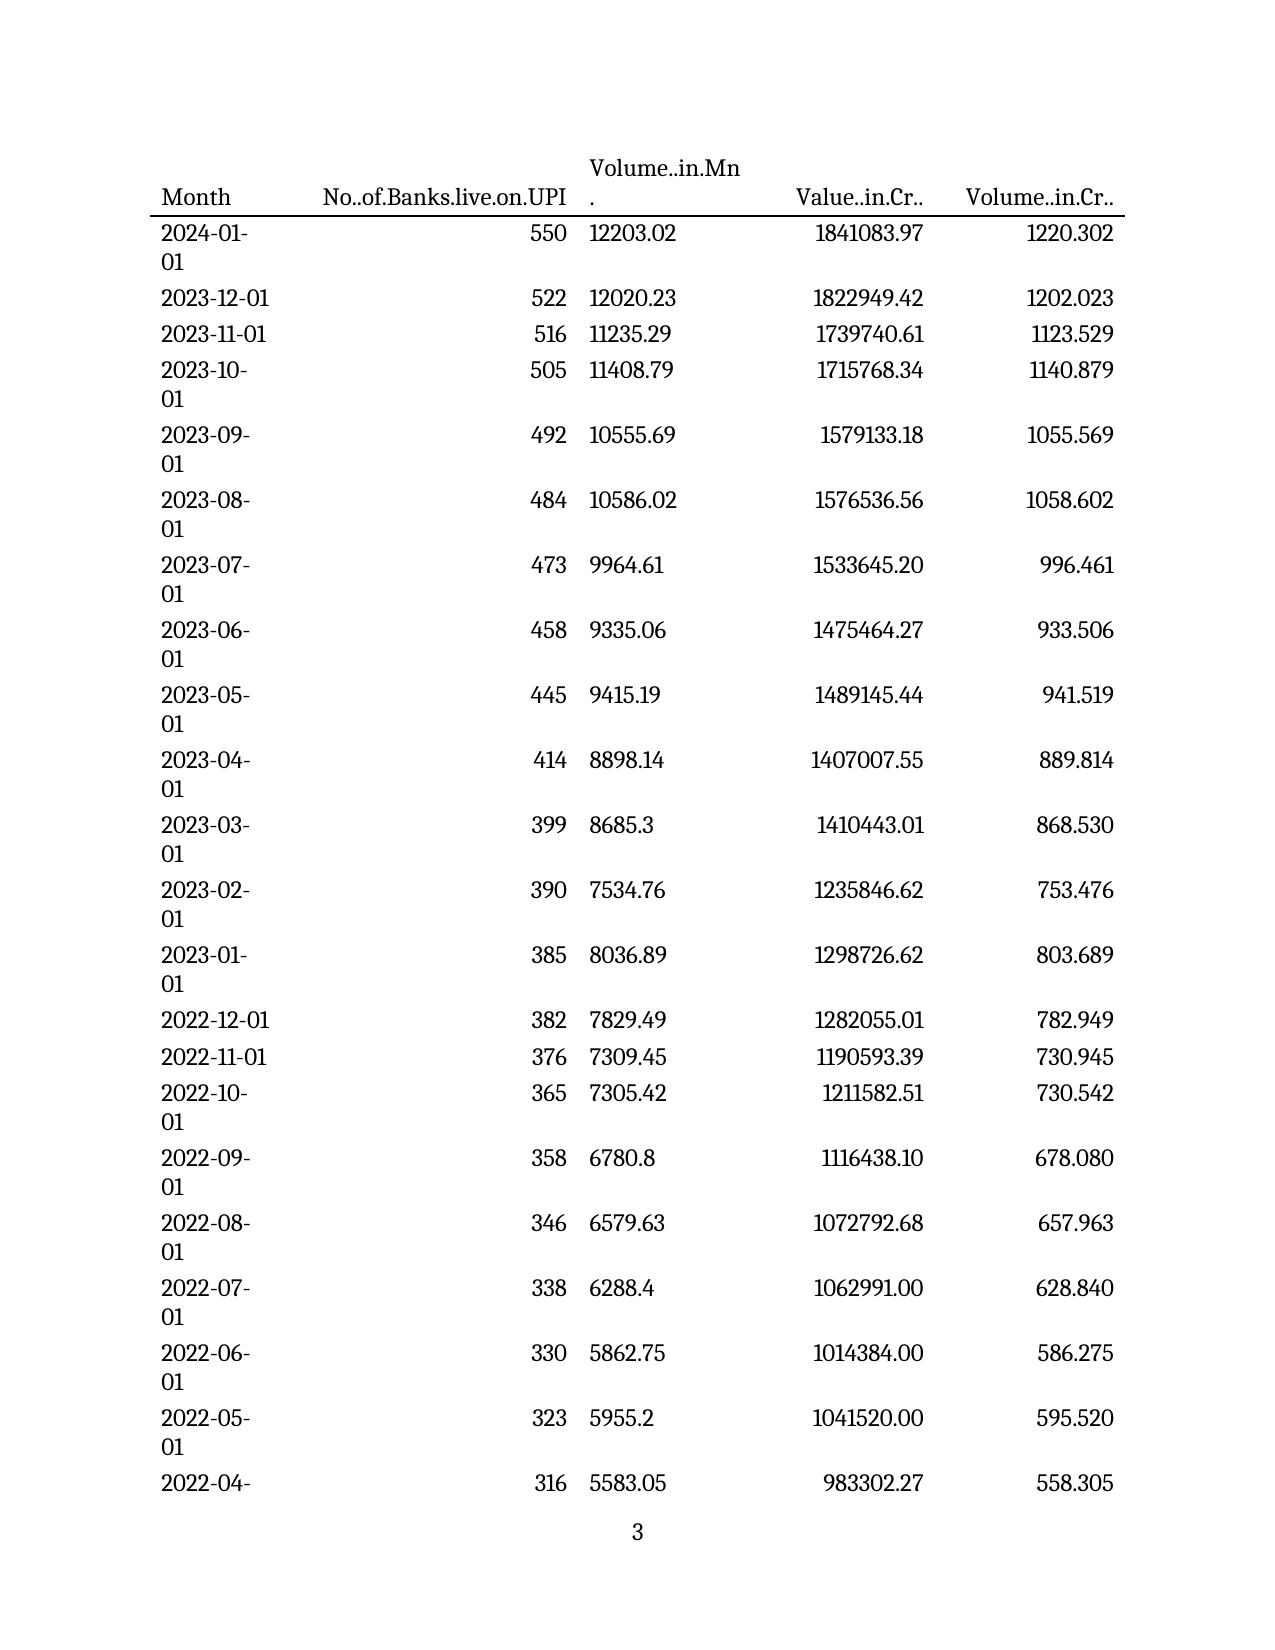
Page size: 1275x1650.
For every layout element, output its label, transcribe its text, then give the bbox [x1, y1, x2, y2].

table_cell 2023-07-01 [150, 548, 281, 612]
table_cell 983302.27 [756, 1465, 935, 1497]
table_cell 365 [281, 1075, 578, 1140]
table_cell 2022-08-01 [150, 1205, 281, 1270]
table_cell 316 [281, 1465, 578, 1497]
table_cell 11235.29 [578, 316, 756, 352]
table_cell 330 [281, 1335, 578, 1400]
table_cell 1062991.00 [756, 1270, 935, 1335]
table_cell 10586.02 [578, 483, 756, 547]
table_cell 595.520 [935, 1400, 1125, 1465]
table_cell 9335.06 [578, 613, 756, 677]
table_cell 6288.4 [578, 1270, 756, 1335]
table_cell 1041520.00 [756, 1400, 935, 1465]
table_cell 7305.42 [578, 1075, 756, 1140]
table_cell 445 [281, 678, 578, 742]
table_cell 399 [281, 808, 578, 872]
table_cell 1058.602 [935, 483, 1125, 547]
table_cell 2023-01-01 [150, 938, 281, 1002]
table_cell 2022-05-01 [150, 1400, 281, 1465]
table_cell 505 [281, 353, 578, 417]
table_cell 1715768.34 [756, 353, 935, 417]
table_cell 2022-11-01 [150, 1039, 281, 1075]
table_cell 346 [281, 1205, 578, 1270]
table_cell 2022-04-01 [150, 1465, 281, 1497]
table_cell 390 [281, 873, 578, 937]
table_cell 941.519 [935, 678, 1125, 742]
table_cell 1822949.42 [756, 280, 935, 316]
table_cell 1220.302 [935, 217, 1125, 280]
table_cell 2023-09-01 [150, 418, 281, 482]
table_cell 484 [281, 483, 578, 547]
table_cell 1202.023 [935, 280, 1125, 316]
table_cell 12020.23 [578, 280, 756, 316]
table_cell 558.305 [935, 1465, 1125, 1497]
table_header Value..in.Cr.. [756, 150, 935, 215]
table_cell 1576536.56 [756, 483, 935, 547]
table_cell 5583.05 [578, 1465, 756, 1497]
table_cell 2023-04-01 [150, 743, 281, 807]
table_cell 2022-09-01 [150, 1140, 281, 1205]
table_cell 8685.3 [578, 808, 756, 872]
table_cell 516 [281, 316, 578, 352]
table_cell 9415.19 [578, 678, 756, 742]
table_header Volume..in.Mn. [578, 150, 756, 215]
table_header Month [150, 150, 281, 215]
table_cell 12203.02 [578, 217, 756, 280]
table_cell 550 [281, 217, 578, 280]
table_cell 933.506 [935, 613, 1125, 677]
table_cell 1407007.55 [756, 743, 935, 807]
table_cell 2023-03-01 [150, 808, 281, 872]
table_cell 2022-10-01 [150, 1075, 281, 1140]
table_cell 2023-02-01 [150, 873, 281, 937]
table_cell 1475464.27 [756, 613, 935, 677]
table_cell 2023-05-01 [150, 678, 281, 742]
table_header No..of.Banks.live.on.UPI [281, 150, 578, 215]
table_cell 2022-12-01 [150, 1003, 281, 1039]
table_cell 6780.8 [578, 1140, 756, 1205]
table_cell 1489145.44 [756, 678, 935, 742]
table_cell 7309.45 [578, 1039, 756, 1075]
table_cell 803.689 [935, 938, 1125, 1002]
table_cell 1841083.97 [756, 217, 935, 280]
table_cell 678.080 [935, 1140, 1125, 1205]
table_cell 8898.14 [578, 743, 756, 807]
table_cell 1298726.62 [756, 938, 935, 1002]
table_cell 1190593.39 [756, 1039, 935, 1075]
table_cell 996.461 [935, 548, 1125, 612]
table_cell 338 [281, 1270, 578, 1335]
table_cell 385 [281, 938, 578, 1002]
table_cell 6579.63 [578, 1205, 756, 1270]
table_cell 7829.49 [578, 1003, 756, 1039]
table_cell 1579133.18 [756, 418, 935, 482]
table_cell 473 [281, 548, 578, 612]
table_cell 782.949 [935, 1003, 1125, 1039]
table_cell 1123.529 [935, 316, 1125, 352]
table_cell 2022-06-01 [150, 1335, 281, 1400]
table_cell 2023-06-01 [150, 613, 281, 677]
table_cell 2022-07-01 [150, 1270, 281, 1335]
table_cell 10555.69 [578, 418, 756, 482]
table_cell 358 [281, 1140, 578, 1205]
table_cell 5862.75 [578, 1335, 756, 1400]
table_cell 1072792.68 [756, 1205, 935, 1270]
table_cell 382 [281, 1003, 578, 1039]
table_cell 586.275 [935, 1335, 1125, 1400]
table_cell 628.840 [935, 1270, 1125, 1335]
table_cell 492 [281, 418, 578, 482]
table_cell 1282055.01 [756, 1003, 935, 1039]
table_cell 323 [281, 1400, 578, 1465]
table_cell 1533645.20 [756, 548, 935, 612]
table_cell 8036.89 [578, 938, 756, 1002]
table_header Volume..in.Cr.. [935, 150, 1125, 215]
table_cell 1140.879 [935, 353, 1125, 417]
table_cell 730.945 [935, 1039, 1125, 1075]
table_cell 5955.2 [578, 1400, 756, 1465]
table_cell 2023-10-01 [150, 353, 281, 417]
table_cell 730.542 [935, 1075, 1125, 1140]
table_cell 376 [281, 1039, 578, 1075]
table_cell 1116438.10 [756, 1140, 935, 1205]
table_cell 2023-08-01 [150, 483, 281, 547]
table_cell 1235846.62 [756, 873, 935, 937]
table_cell 1211582.51 [756, 1075, 935, 1140]
table_cell 11408.79 [578, 353, 756, 417]
table_cell 1739740.61 [756, 316, 935, 352]
table_cell 2024-01-01 [150, 217, 281, 280]
table_cell 414 [281, 743, 578, 807]
table_cell 753.476 [935, 873, 1125, 937]
table_cell 1014384.00 [756, 1335, 935, 1400]
table_cell 458 [281, 613, 578, 677]
table_cell 522 [281, 280, 578, 316]
table_cell 2023-12-01 [150, 280, 281, 316]
table_cell 7534.76 [578, 873, 756, 937]
table_cell 9964.61 [578, 548, 756, 612]
table_cell 1055.569 [935, 418, 1125, 482]
table_cell 657.963 [935, 1205, 1125, 1270]
table_cell 868.530 [935, 808, 1125, 872]
table_cell 2023-11-01 [150, 316, 281, 352]
table_cell 889.814 [935, 743, 1125, 807]
table_cell 1410443.01 [756, 808, 935, 872]
